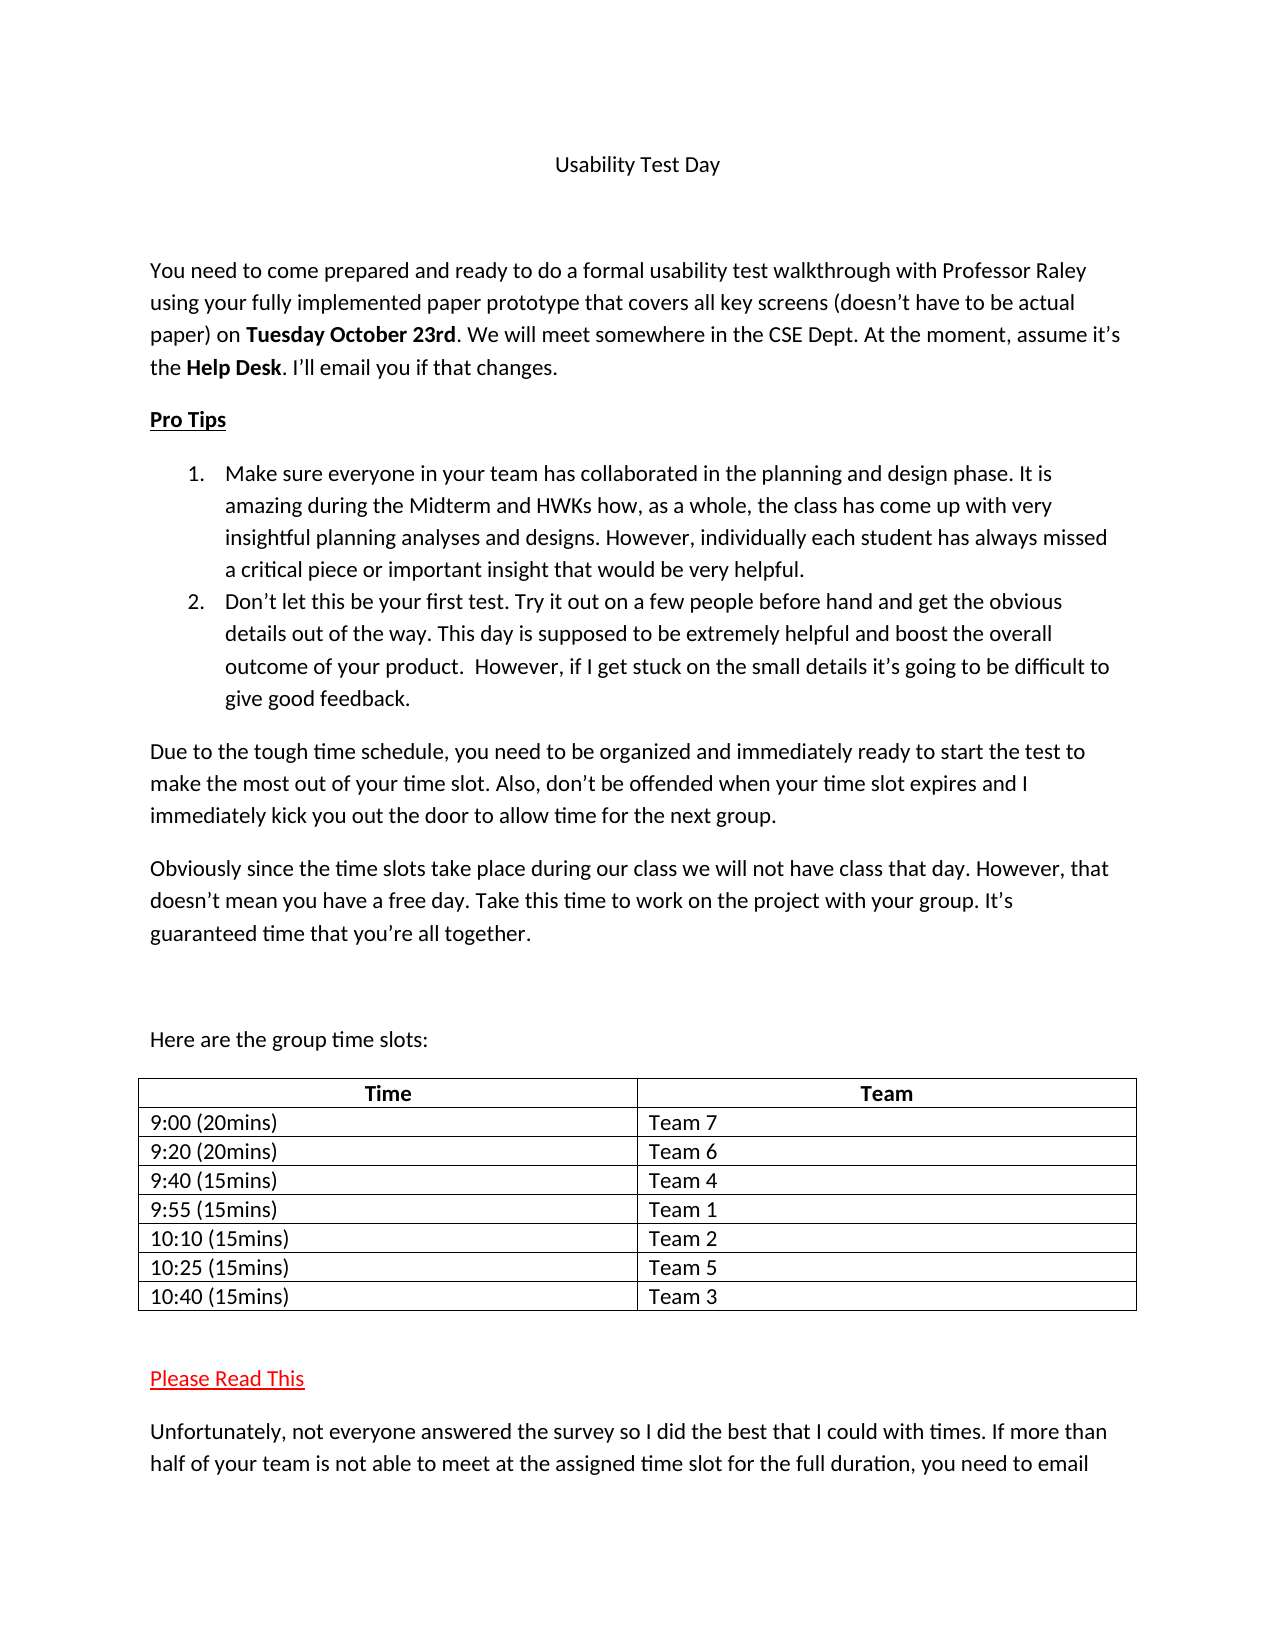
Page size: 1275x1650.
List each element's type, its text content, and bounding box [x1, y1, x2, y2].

text Pro Tips [150, 406, 1125, 434]
text You need to come prepared and ready to do a formal usability test walkthrough with Professor Raley using your fully implemented paper prototype that covers all key screens (doesn’t have to be actual paper) on Tuesday October 23rd. We will meet somewhere in the CSE Dept. At the moment, assume it’s the Help Desk. I’ll email you if that changes. [150, 256, 1125, 381]
table_cell 9:00 (20mins) [139, 1108, 637, 1136]
text Here are the group time slots: [150, 1025, 1125, 1053]
text Due to the tough time schedule, you need to be organized and immediately ready to start the test to make the most out of your time slot. Also, don’t be offended when your time slot expires and I immediately kick you out the door to allow time for the next group. [150, 737, 1125, 829]
table_cell 9:55 (15mins) [139, 1195, 637, 1223]
table_cell Team 7 [638, 1108, 1136, 1136]
table_cell 9:40 (15mins) [139, 1166, 637, 1194]
table_cell Team 1 [638, 1195, 1136, 1223]
table_cell 10:40 (15mins) [139, 1282, 637, 1310]
text Please Read This [150, 1364, 1125, 1392]
table_cell Team 2 [638, 1224, 1136, 1252]
table_header Time [139, 1079, 637, 1107]
table_cell Team 4 [638, 1166, 1136, 1194]
table_cell Team 3 [638, 1282, 1136, 1310]
text Usability Test Day [150, 150, 1125, 178]
table_cell 10:10 (15mins) [139, 1224, 637, 1252]
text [150, 1417, 1125, 1478]
table_header Team [638, 1079, 1136, 1107]
table_cell Team 5 [638, 1253, 1136, 1281]
table_cell 9:20 (20mins) [139, 1137, 637, 1165]
list Make sure everyone in your team has collaborated in the planning and design phase. It is amazing during the Midterm and HWKs how, as a whole, the class has come up with very insightful planning analyses and designs. However, individually each student has always missed a critical piece or important insight that would be very helpful. [187, 459, 1125, 583]
list Don’t let this be your first test. Try it out on a few people before hand and get the obvious details out of the way. This day is supposed to be extremely helpful and boost the overall outcome of your product. However, if I get stuck on the small details it’s going to be difficult to give good feedback. [187, 587, 1125, 712]
text Obviously since the time slots take place during our class we will not have class that day. However, that doesn’t mean you have a free day. Take this time to work on the project with your group. It’s guaranteed time that you’re all together. [150, 854, 1125, 947]
table_cell Team 6 [638, 1137, 1136, 1165]
table_cell 10:25 (15mins) [139, 1253, 637, 1281]
